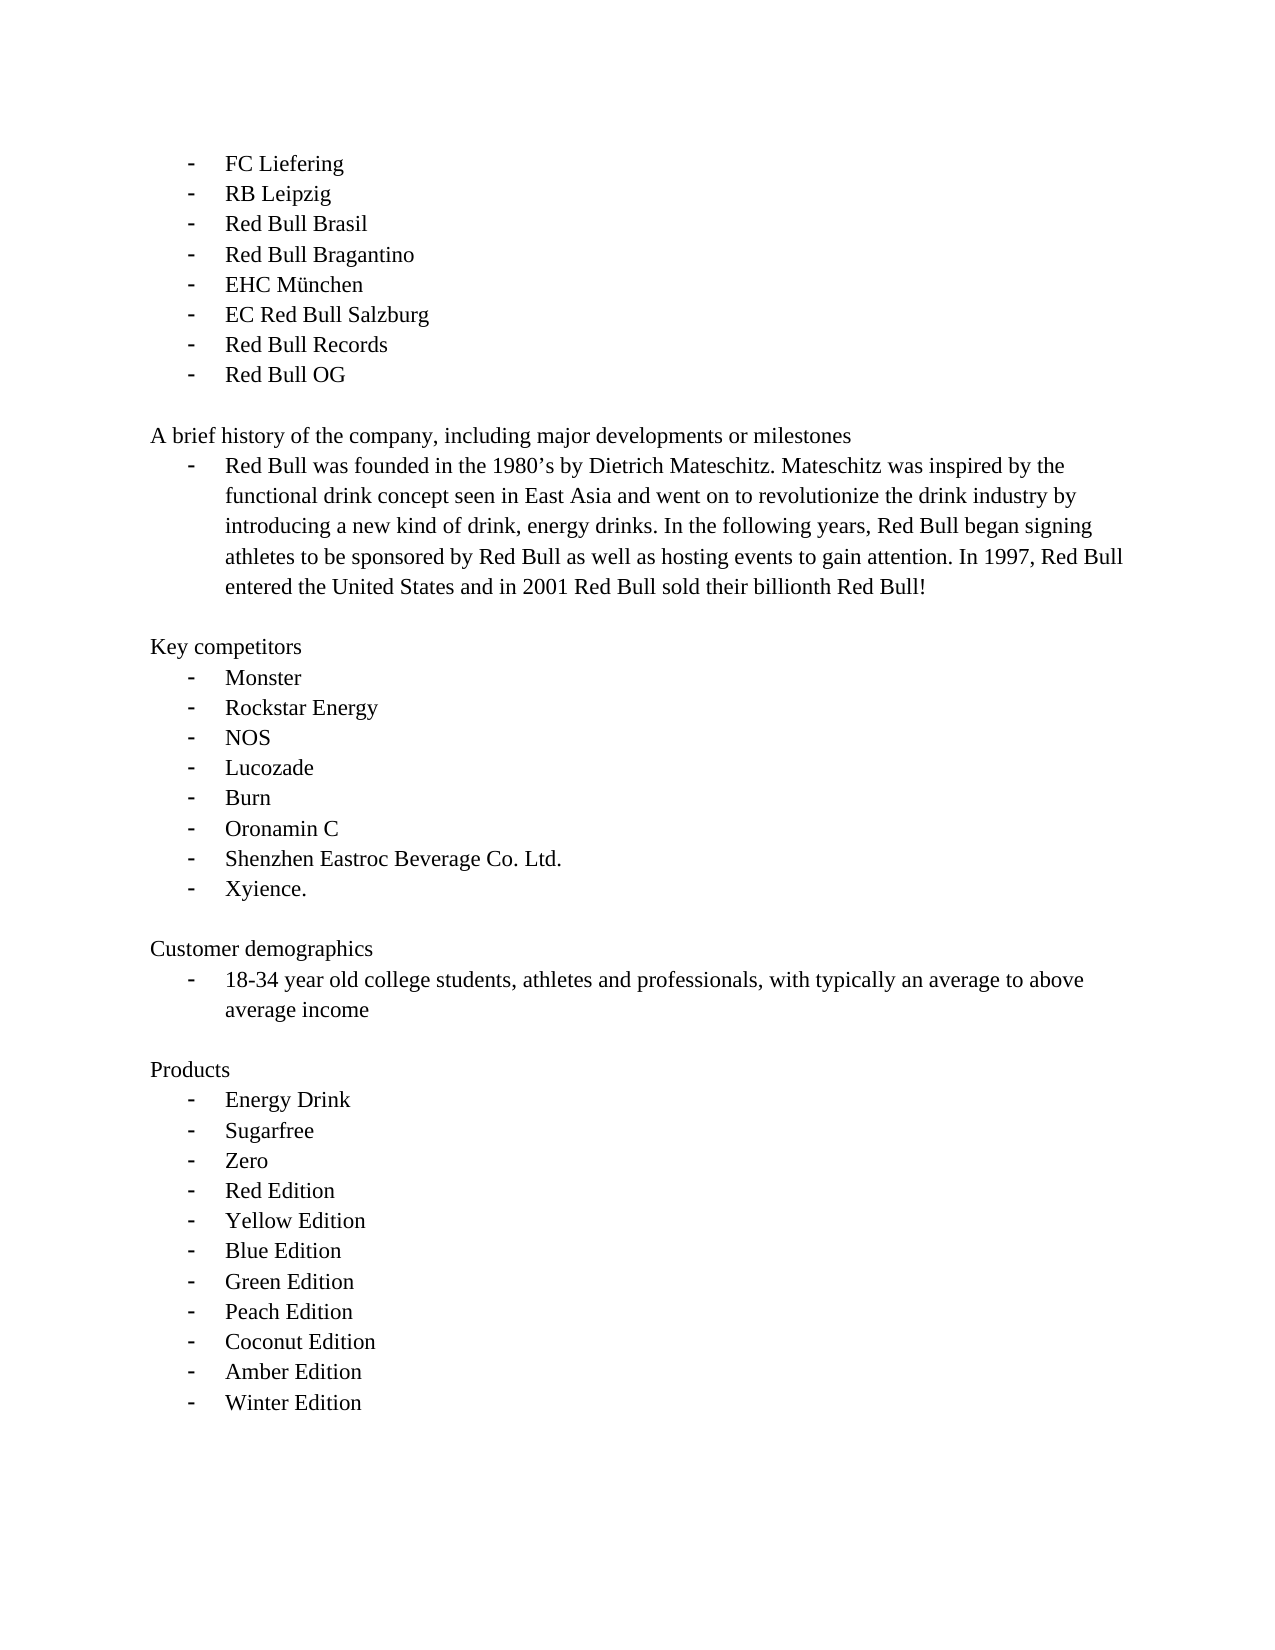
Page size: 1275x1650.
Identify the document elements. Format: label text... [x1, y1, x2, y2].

list Zero [187, 1147, 1125, 1173]
list 18-34 year old college students, athletes and professionals, with typically an average to above average income [187, 966, 1125, 1022]
list RB Leipzig [187, 180, 1125, 207]
text Products [150, 1056, 1125, 1083]
list Green Edition [187, 1268, 1125, 1294]
list Red Bull Brasil [187, 210, 1125, 237]
list Yellow Edition [187, 1207, 1125, 1234]
list FC Liefering [187, 150, 1125, 176]
list NOS [187, 724, 1125, 750]
list Red Bull Bragantino [187, 241, 1125, 267]
list Monster [187, 663, 1125, 690]
list Red Edition [187, 1177, 1125, 1203]
list Red Bull Records [187, 331, 1125, 358]
list Oronamin C [187, 814, 1125, 841]
text A brief history of the company, including major developments or milestones [150, 422, 1125, 448]
list Red Bull OG [187, 361, 1125, 388]
list Lucozade [187, 754, 1125, 781]
list Rockstar Energy [187, 694, 1125, 720]
list Burn [187, 784, 1125, 811]
list EHC München [187, 271, 1125, 297]
text Key competitors [150, 633, 1125, 660]
list Peach Edition [187, 1298, 1125, 1324]
text Customer demographics [150, 935, 1125, 962]
list EC Red Bull Salzburg [187, 301, 1125, 327]
list Shenzhen Eastroc Beverage Co. Ltd. [187, 845, 1125, 871]
list Amber Edition [187, 1358, 1125, 1385]
list Blue Edition [187, 1237, 1125, 1264]
list Energy Drink [187, 1086, 1125, 1113]
list Winter Edition [187, 1388, 1125, 1415]
list Xyience. [187, 875, 1125, 901]
list Red Bull was founded in the 1980’s by Dietrich Mateschitz. Mateschitz was inspired by the functional drink concept seen in East Asia and went on to revolutionize the drink industry by introducing a new kind of drink, energy drinks. In the following years, Red Bull began signing athletes to be sponsored by Red Bull as well as hosting events to gain attention. In 1997, Red Bull entered the United States and in 2001 Red Bull sold their billionth Red Bull! [187, 452, 1125, 599]
list Coconut Edition [187, 1328, 1125, 1354]
list Sugarfree [187, 1117, 1125, 1143]
